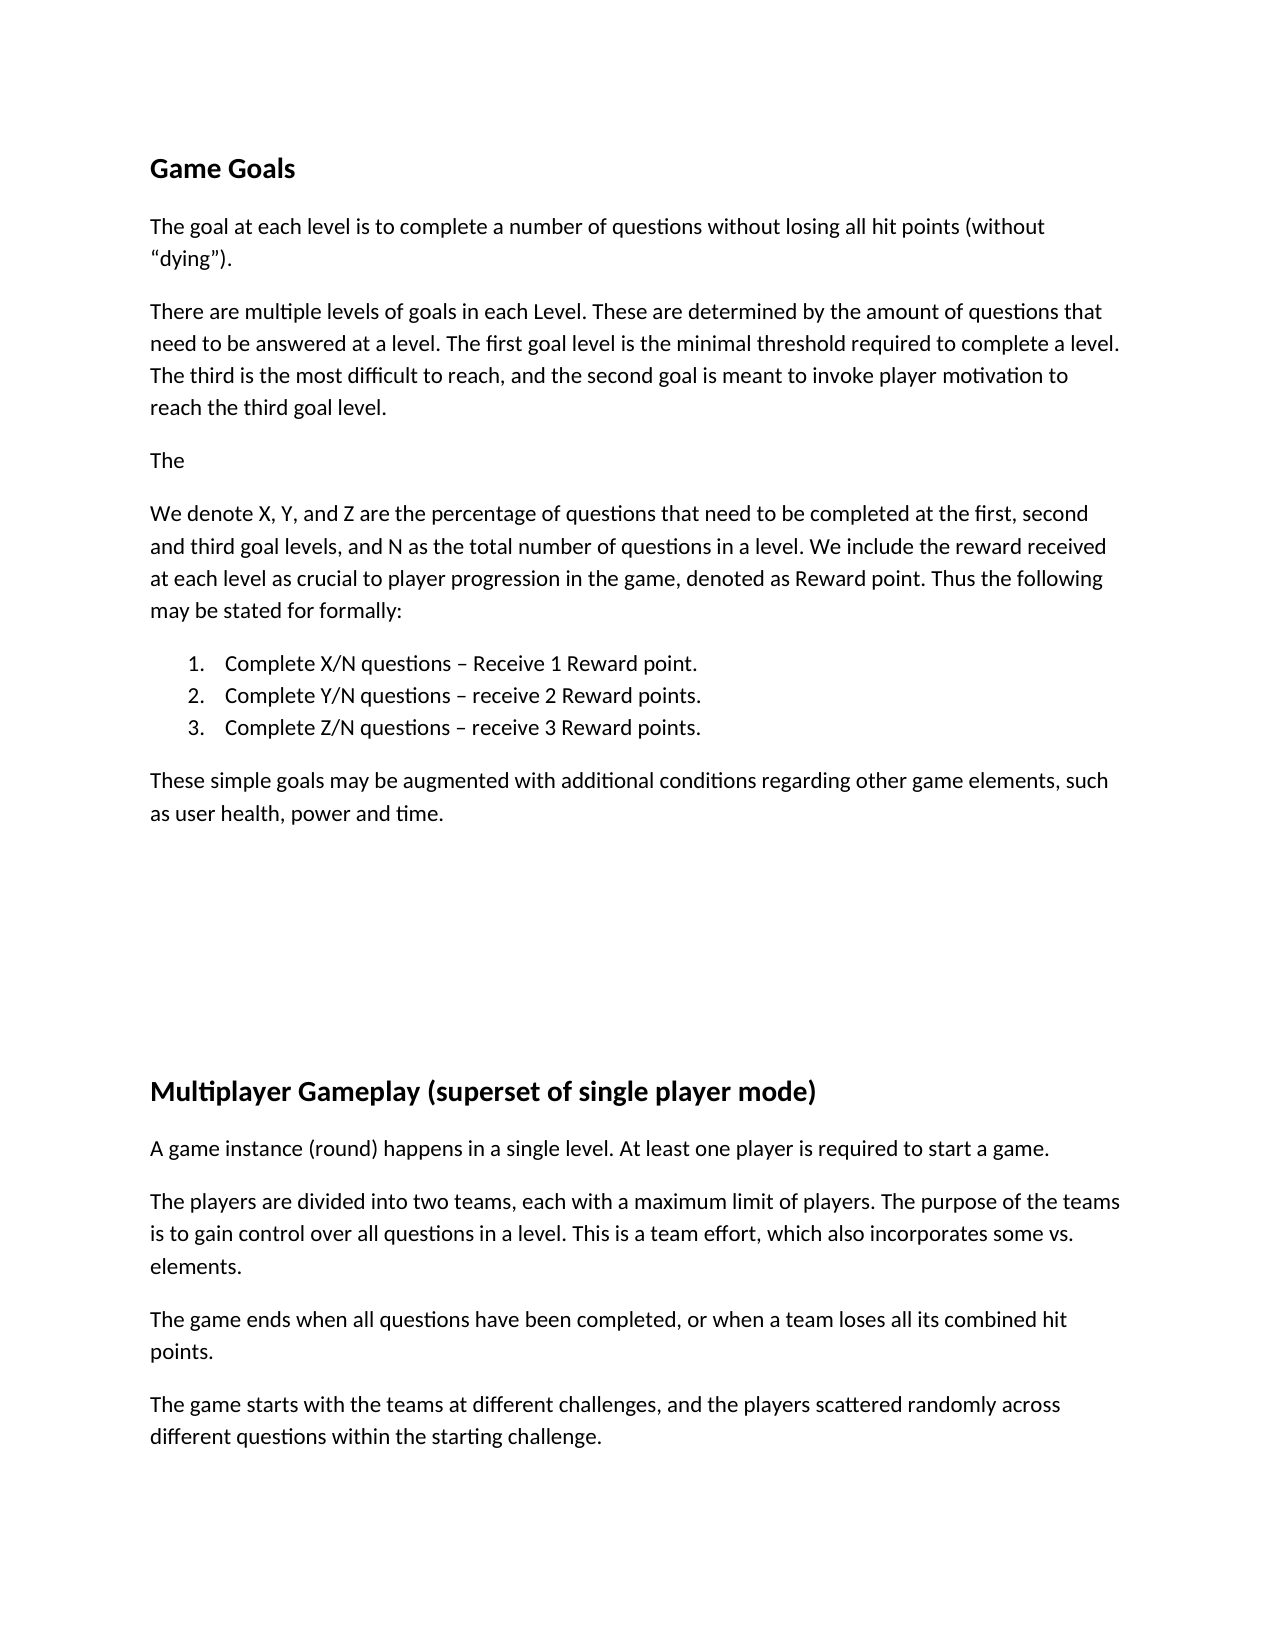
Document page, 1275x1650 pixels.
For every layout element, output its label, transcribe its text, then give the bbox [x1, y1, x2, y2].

text The game ends when all questions have been completed, or when a team loses all its combined hit points. [150, 1305, 1125, 1365]
list Complete Y/N questions – receive 2 Reward points. [187, 681, 1125, 709]
text The players are divided into two teams, each with a maximum limit of players. The purpose of the teams is to gain control over all questions in a level. This is a team effort, which also incorporates some vs. elements. [150, 1187, 1125, 1280]
text Game Goals [150, 150, 1125, 186]
text There are multiple levels of goals in each Level. These are determined by the amount of questions that need to be answered at a level. The first goal level is the minimal threshold required to complete a level. The third is the most difficult to reach, and the second goal is meant to invoke player motivation to reach the third goal level. [150, 297, 1125, 422]
text These simple goals may be augmented with additional conditions regarding other game elements, such as user health, power and time. [150, 767, 1125, 827]
text The game starts with the teams at different challenges, and the players scattered randomly across different questions within the starting challenge. [150, 1390, 1125, 1450]
text The [150, 447, 1125, 474]
list Complete Z/N questions – receive 3 Reward points. [187, 713, 1125, 742]
text A game instance (round) happens in a single level. At least one player is required to start a game. [150, 1134, 1125, 1162]
text The goal at each level is to complete a number of questions without losing all hit points (without “dying”). [150, 212, 1125, 272]
list Complete X/N questions – Receive 1 Reward point. [187, 649, 1125, 677]
text We denote X, Y, and Z are the percentage of questions that need to be completed at the first, second and third goal levels, and N as the total number of questions in a level. We include the reward received at each level as crucial to player progression in the game, denoted as Reward point. Thus the following may be stated for formally: [150, 499, 1125, 624]
text Multiplayer Gameplay (superset of single player mode) [150, 1073, 1125, 1108]
